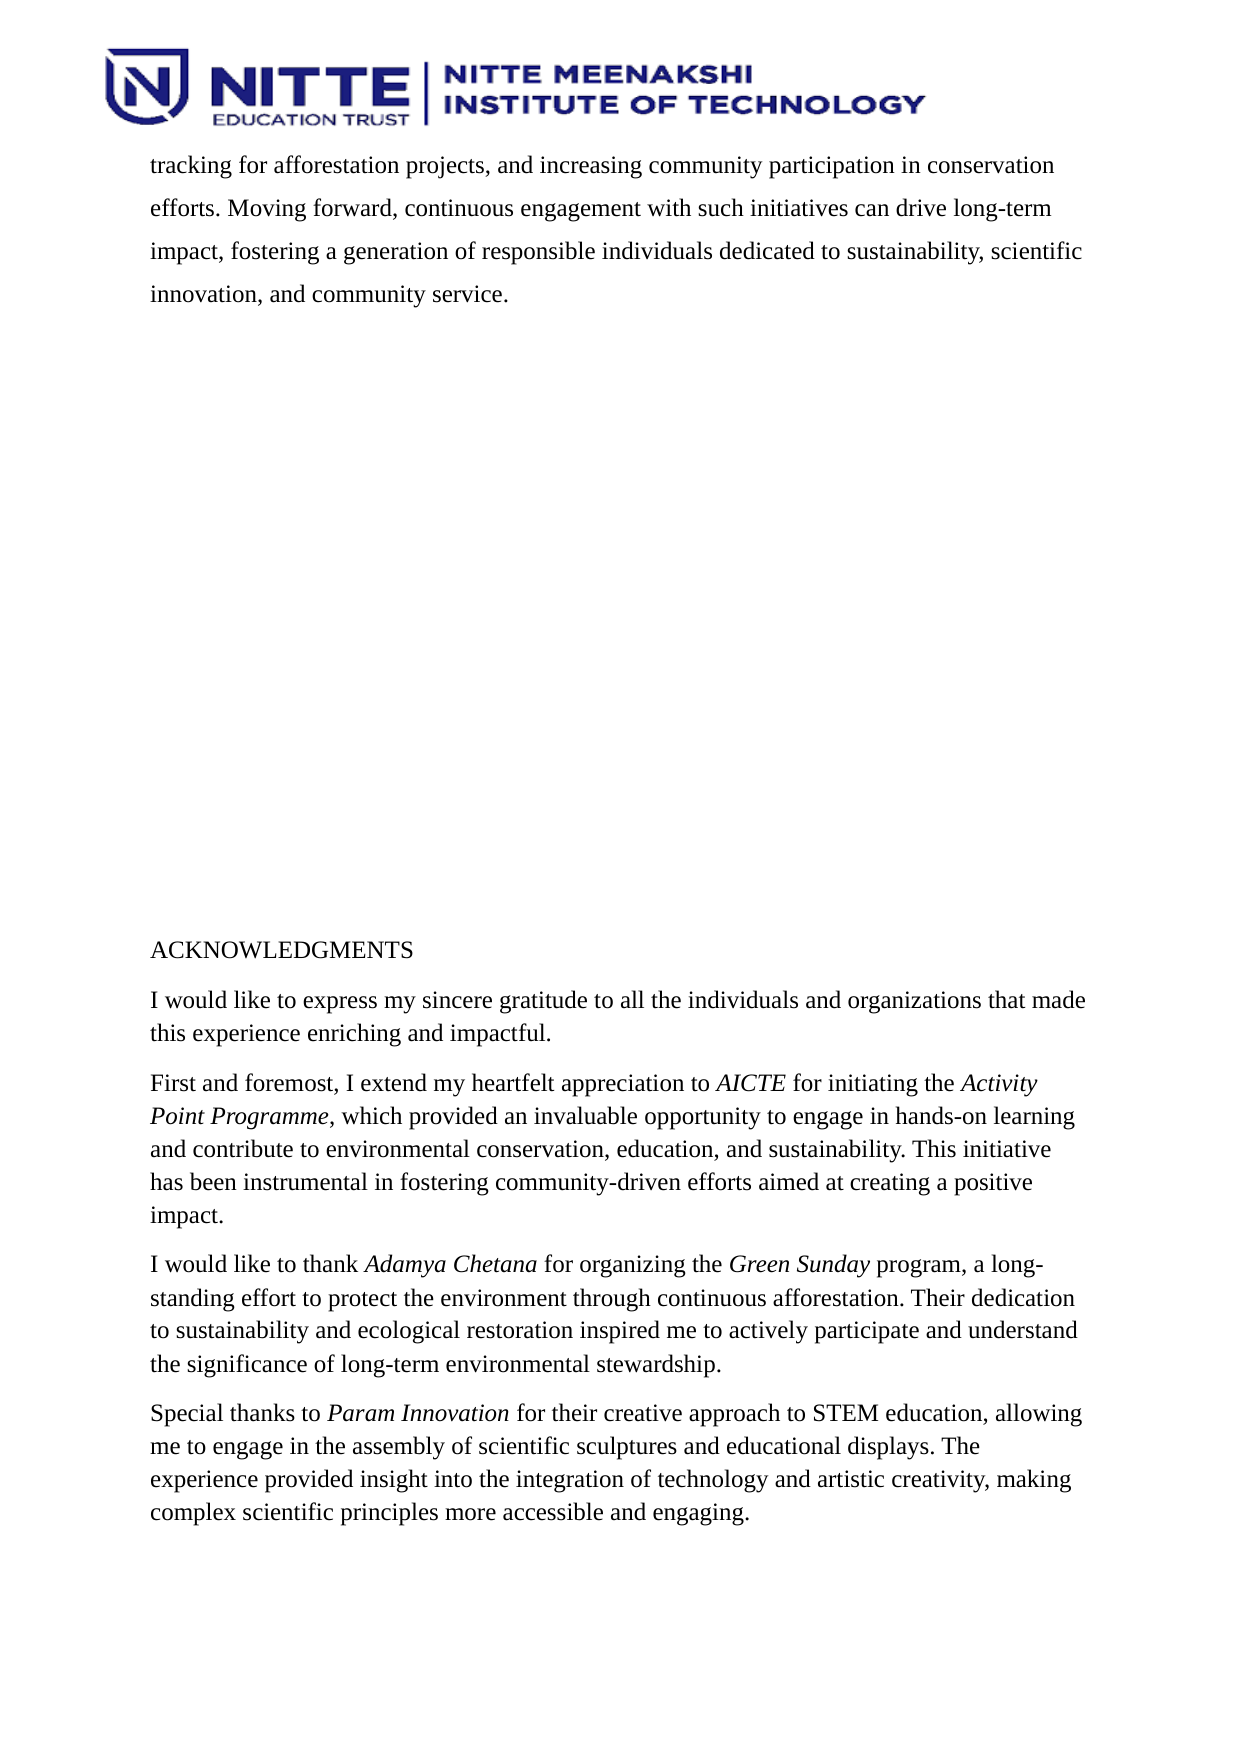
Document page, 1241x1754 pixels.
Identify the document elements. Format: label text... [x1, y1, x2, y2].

picture [90, 37, 941, 149]
text First and foremost, I extend my heartfelt appreciation to AICTE for initiating the Activity Point Programme, which provided an invaluable opportunity to engage in hands-on learning and contribute to environmental conservation, education, and sustainability. This initiative has been instrumental in fostering community-driven efforts aimed at creating a positive impact. [150, 1068, 1090, 1229]
text I would like to thank Adamya Chetana for organizing the Green Sunday program, a long-standing effort to protect the environment through continuous afforestation. Their dedication to sustainability and ecological restoration inspired me to actively participate and understand the significance of long-term environmental stewardship. [150, 1249, 1090, 1377]
text ACKNOWLEDGMENTS [150, 935, 1090, 964]
text Special thanks to Param Innovation for their creative approach to STEM education, allowing me to engage in the assembly of scientific sculptures and educational displays. The experience provided insight into the integration of technology and artistic creativity, making complex scientific principles more accessible and engaging. [150, 1398, 1090, 1526]
text I would like to express my sincere gratitude to all the individuals and organizations that made this experience enriching and impactful. [150, 985, 1090, 1047]
